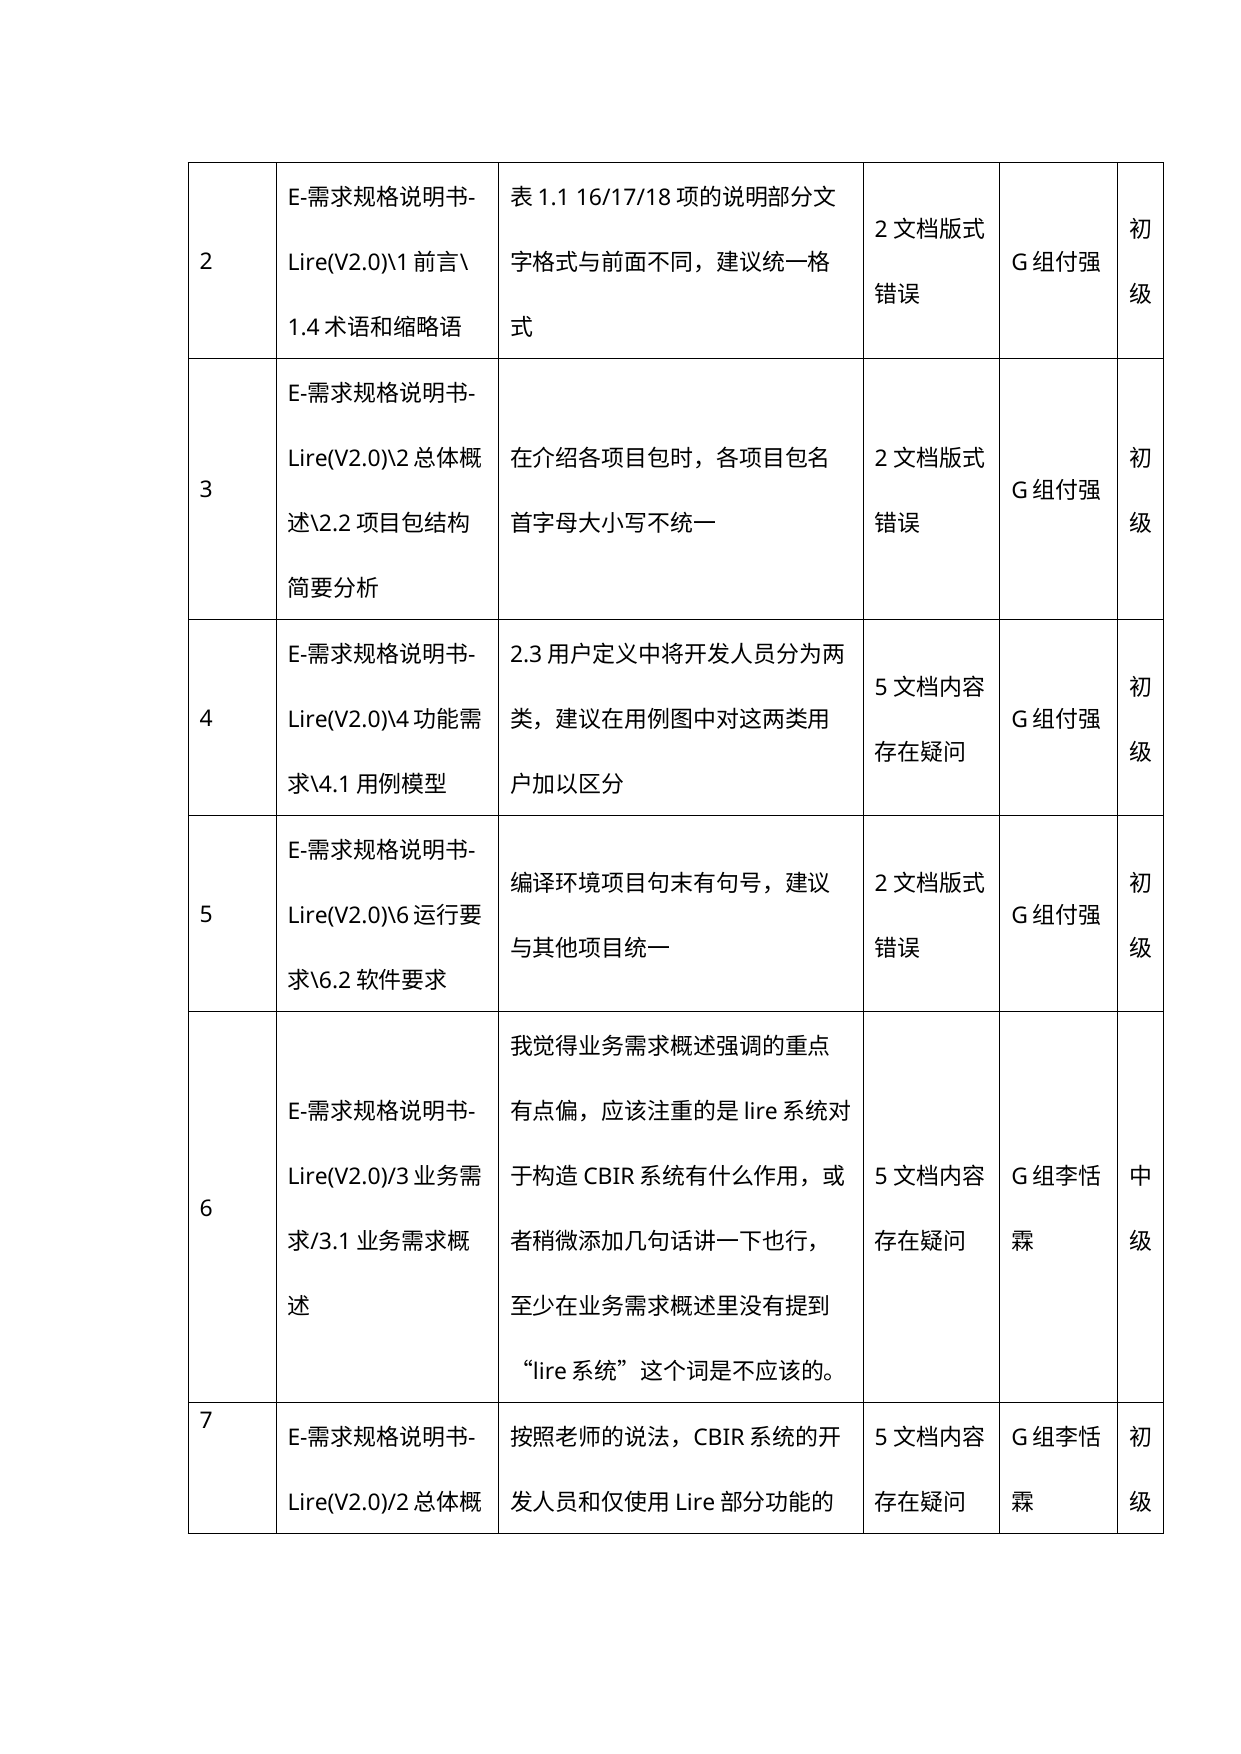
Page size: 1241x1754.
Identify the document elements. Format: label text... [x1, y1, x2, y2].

table_cell 4 [189, 620, 276, 815]
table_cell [499, 1403, 863, 1533]
table_cell 初级 [1118, 359, 1163, 619]
table_cell 表1.1 16/17/18项的说明部分文字格式与前面不同，建议统一格式 [499, 163, 863, 358]
table_cell 2 [189, 163, 276, 358]
table_cell 2 文档版式错误 [864, 163, 999, 358]
table_cell 5 [189, 816, 276, 1011]
table_cell 初级 [1118, 163, 1163, 358]
table_cell 我觉得业务需求概述强调的重点有点偏，应该注重的是lire系统对于构造CBIR系统有什么作用，或者稍微添加几句话讲一下也行，至少在业务需求概述里没有提到“lire系统”这个词是不应该的。 [499, 1012, 863, 1402]
table_cell 5 文档内容存在疑问 [864, 1012, 999, 1402]
table_cell G组李恬霖 [1000, 1403, 1117, 1533]
table_cell 3 [189, 359, 276, 619]
table_cell G组付强 [1000, 620, 1117, 815]
table_cell 2.3用户定义中将开发人员分为两类，建议在用例图中对这两类用户加以区分 [499, 620, 863, 815]
table_cell G组付强 [1000, 163, 1117, 358]
table_cell E-需求规格说明书-Lire(V2.0)\4功能需求\4.1用例模型 [277, 620, 498, 815]
table_cell 初级 [1118, 620, 1163, 815]
table_cell 2 文档版式错误 [864, 359, 999, 619]
table_cell G组李恬霖 [1000, 1012, 1117, 1402]
table_cell 2 文档版式错误 [864, 816, 999, 1011]
table_cell 在介绍各项目包时，各项目包名首字母大小写不统一 [499, 359, 863, 619]
table_cell G组付强 [1000, 359, 1117, 619]
table_cell E-需求规格说明书-Lire(V2.0)/3业务需求/3.1业务需求概述 [277, 1012, 498, 1402]
table_cell 6 [189, 1012, 276, 1402]
table_cell G组付强 [1000, 816, 1117, 1011]
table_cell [277, 1403, 498, 1533]
table_cell 中级 [1118, 1012, 1163, 1402]
table_cell E-需求规格说明书-Lire(V2.0)\6运行要求\6.2软件要求 [277, 816, 498, 1011]
table_cell E-需求规格说明书-Lire(V2.0)\2总体概述\2.2项目包结构简要分析 [277, 359, 498, 619]
table_cell 初级 [1118, 1403, 1163, 1533]
table_cell 7 [189, 1403, 276, 1533]
table_cell 5 文档内容存在疑问 [864, 620, 999, 815]
table_cell 初级 [1118, 816, 1163, 1011]
table_cell 编译环境项目句末有句号，建议与其他项目统一 [499, 816, 863, 1011]
table_cell 5 文档内容存在疑问 [864, 1403, 999, 1533]
table_cell E-需求规格说明书-Lire(V2.0)\1前言\1.4术语和缩略语 [277, 163, 498, 358]
